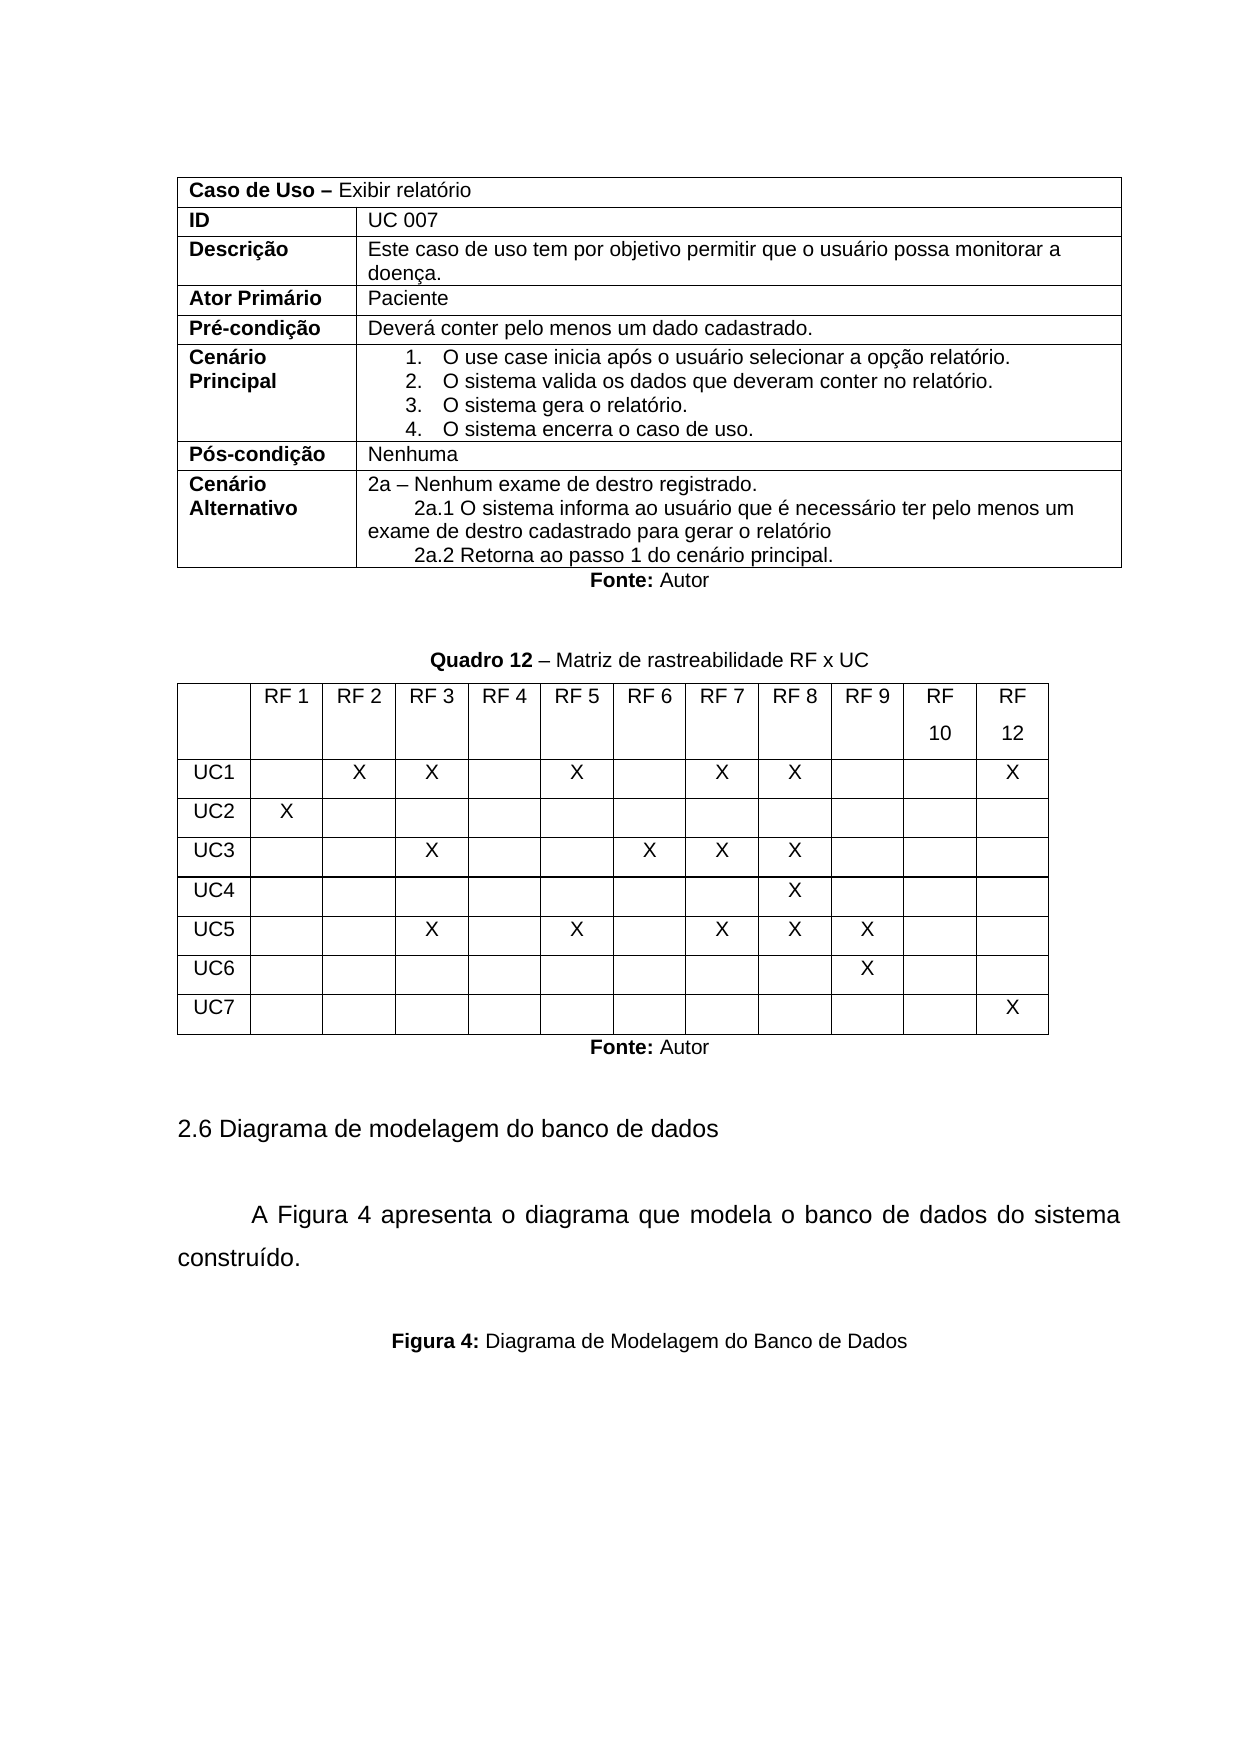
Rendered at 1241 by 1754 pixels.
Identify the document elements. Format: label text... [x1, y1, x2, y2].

table_cell [977, 917, 1048, 955]
table_cell UC6 [178, 956, 250, 994]
table_cell X [759, 878, 831, 916]
table_cell Deverá conter pelo menos um dado cadastrado. [357, 316, 1121, 344]
table_cell Este caso de uso tem por objetivo permitir que o usuário possa monitorar a doença. [357, 237, 1121, 285]
table_cell [541, 956, 613, 994]
table_cell UC4 [178, 878, 250, 916]
text Fonte: Autor [177, 568, 1122, 592]
text A Figura 4 apresenta o diagrama que modela o banco de dados do sistema construído. [177, 1200, 1122, 1272]
table_cell [614, 760, 685, 798]
table_cell Pré-condição [178, 316, 356, 344]
table_cell [396, 878, 468, 916]
table_cell [323, 838, 395, 876]
table_cell [904, 760, 976, 798]
table_cell X [759, 760, 831, 798]
table_cell [251, 760, 322, 798]
table_cell [832, 995, 903, 1033]
table_cell X [759, 838, 831, 876]
table_cell [251, 917, 322, 955]
table_cell ID [178, 208, 356, 236]
table_cell [541, 799, 613, 837]
table_cell [904, 838, 976, 876]
table_cell X [832, 956, 903, 994]
table_header RF 10 [904, 684, 976, 758]
table_cell UC2 [178, 799, 250, 837]
table_cell [541, 995, 613, 1033]
table_cell [323, 956, 395, 994]
text Fonte: Autor [177, 1034, 1122, 1058]
table_cell UC1 [178, 760, 250, 798]
text 2.6 Diagrama de modelagem do banco de dados [177, 1113, 1122, 1142]
table_cell [686, 995, 758, 1033]
table_cell Cenário Alternativo [178, 471, 356, 567]
table_cell Cenário Principal [178, 345, 356, 441]
table_cell [759, 995, 831, 1033]
table_cell [251, 838, 322, 876]
table_cell X [977, 995, 1048, 1033]
table_header RF 12 [977, 684, 1048, 758]
table_cell Pós-condição [178, 442, 356, 470]
table_cell [832, 760, 903, 798]
table_cell X [541, 760, 613, 798]
text Figura 4: Diagrama de Modelagem do Banco de Dados [177, 1329, 1122, 1353]
table_header RF 7 [686, 684, 758, 758]
table_cell [323, 917, 395, 955]
table_cell [323, 995, 395, 1033]
table_header RF 1 [251, 684, 322, 758]
table_cell X [541, 917, 613, 955]
table_cell UC7 [178, 995, 250, 1033]
table_cell [904, 956, 976, 994]
table_cell [541, 878, 613, 916]
table_cell [251, 956, 322, 994]
table_cell UC 007 [357, 208, 1121, 236]
table_cell [614, 917, 685, 955]
table_cell X [396, 760, 468, 798]
table_cell [832, 878, 903, 916]
table_cell UC5 [178, 917, 250, 955]
text Quadro 12 – Matriz de rastreabilidade RF x UC [177, 647, 1122, 671]
table_cell O use case inicia após o usuário selecionar a opção relatório. O sistema valida os dados que deveram conter no relatório. O sistema gera o relatório. O sistema encerra o caso de uso. [357, 345, 1121, 441]
table_cell X [759, 917, 831, 955]
table_cell [686, 799, 758, 837]
table_cell [977, 799, 1048, 837]
table_cell X [614, 838, 685, 876]
table_cell [614, 995, 685, 1033]
table_cell [977, 878, 1048, 916]
table_cell X [251, 799, 322, 837]
table_cell [977, 838, 1048, 876]
table_cell X [686, 838, 758, 876]
table_cell 2a – Nenhum exame de destro registrado. 2a.1 O sistema informa ao usuário que é necessário ter pelo menos um exame de destro cadastrado para gerar o relatório 2a.2 Retorna ao passo 1 do cenário principal. [357, 471, 1121, 567]
table_cell [614, 878, 685, 916]
table_cell UC3 [178, 838, 250, 876]
table_cell [614, 799, 685, 837]
table_cell [469, 956, 540, 994]
table_cell [469, 995, 540, 1033]
table_cell [323, 878, 395, 916]
table_cell [759, 799, 831, 837]
table_cell Nenhuma [357, 442, 1121, 470]
table_cell Descrição [178, 237, 356, 285]
table_cell [686, 956, 758, 994]
table_cell [396, 995, 468, 1033]
table_header RF 6 [614, 684, 685, 758]
table_cell [904, 799, 976, 837]
table_header RF 9 [832, 684, 903, 758]
table_header RF 2 [323, 684, 395, 758]
table_cell [686, 878, 758, 916]
table_cell [904, 917, 976, 955]
table_cell X [323, 760, 395, 798]
table_cell X [832, 917, 903, 955]
table_cell [323, 799, 395, 837]
table_header RF 4 [469, 684, 540, 758]
table_cell [469, 838, 540, 876]
table_header RF 3 [396, 684, 468, 758]
table_header RF 5 [541, 684, 613, 758]
table_cell [396, 956, 468, 994]
table_cell X [396, 838, 468, 876]
table_cell Paciente [357, 286, 1121, 314]
table_cell [251, 878, 322, 916]
table_cell [469, 917, 540, 955]
table_cell [977, 956, 1048, 994]
table_cell X [686, 917, 758, 955]
table_cell [396, 799, 468, 837]
table_cell Ator Primário [178, 286, 356, 314]
table_header Caso de Uso – Exibir relatório [178, 178, 1121, 207]
table_header [178, 684, 250, 758]
table_cell [832, 838, 903, 876]
table_cell [904, 878, 976, 916]
table_cell [614, 956, 685, 994]
table_cell X [686, 760, 758, 798]
table_header RF 8 [759, 684, 831, 758]
table_cell X [977, 760, 1048, 798]
table_cell [469, 760, 540, 798]
table_cell [469, 799, 540, 837]
table_cell [541, 838, 613, 876]
table_cell [759, 956, 831, 994]
table_cell [904, 995, 976, 1033]
table_cell [251, 995, 322, 1033]
table_cell [469, 878, 540, 916]
table_cell [832, 799, 903, 837]
table_cell X [396, 917, 468, 955]
